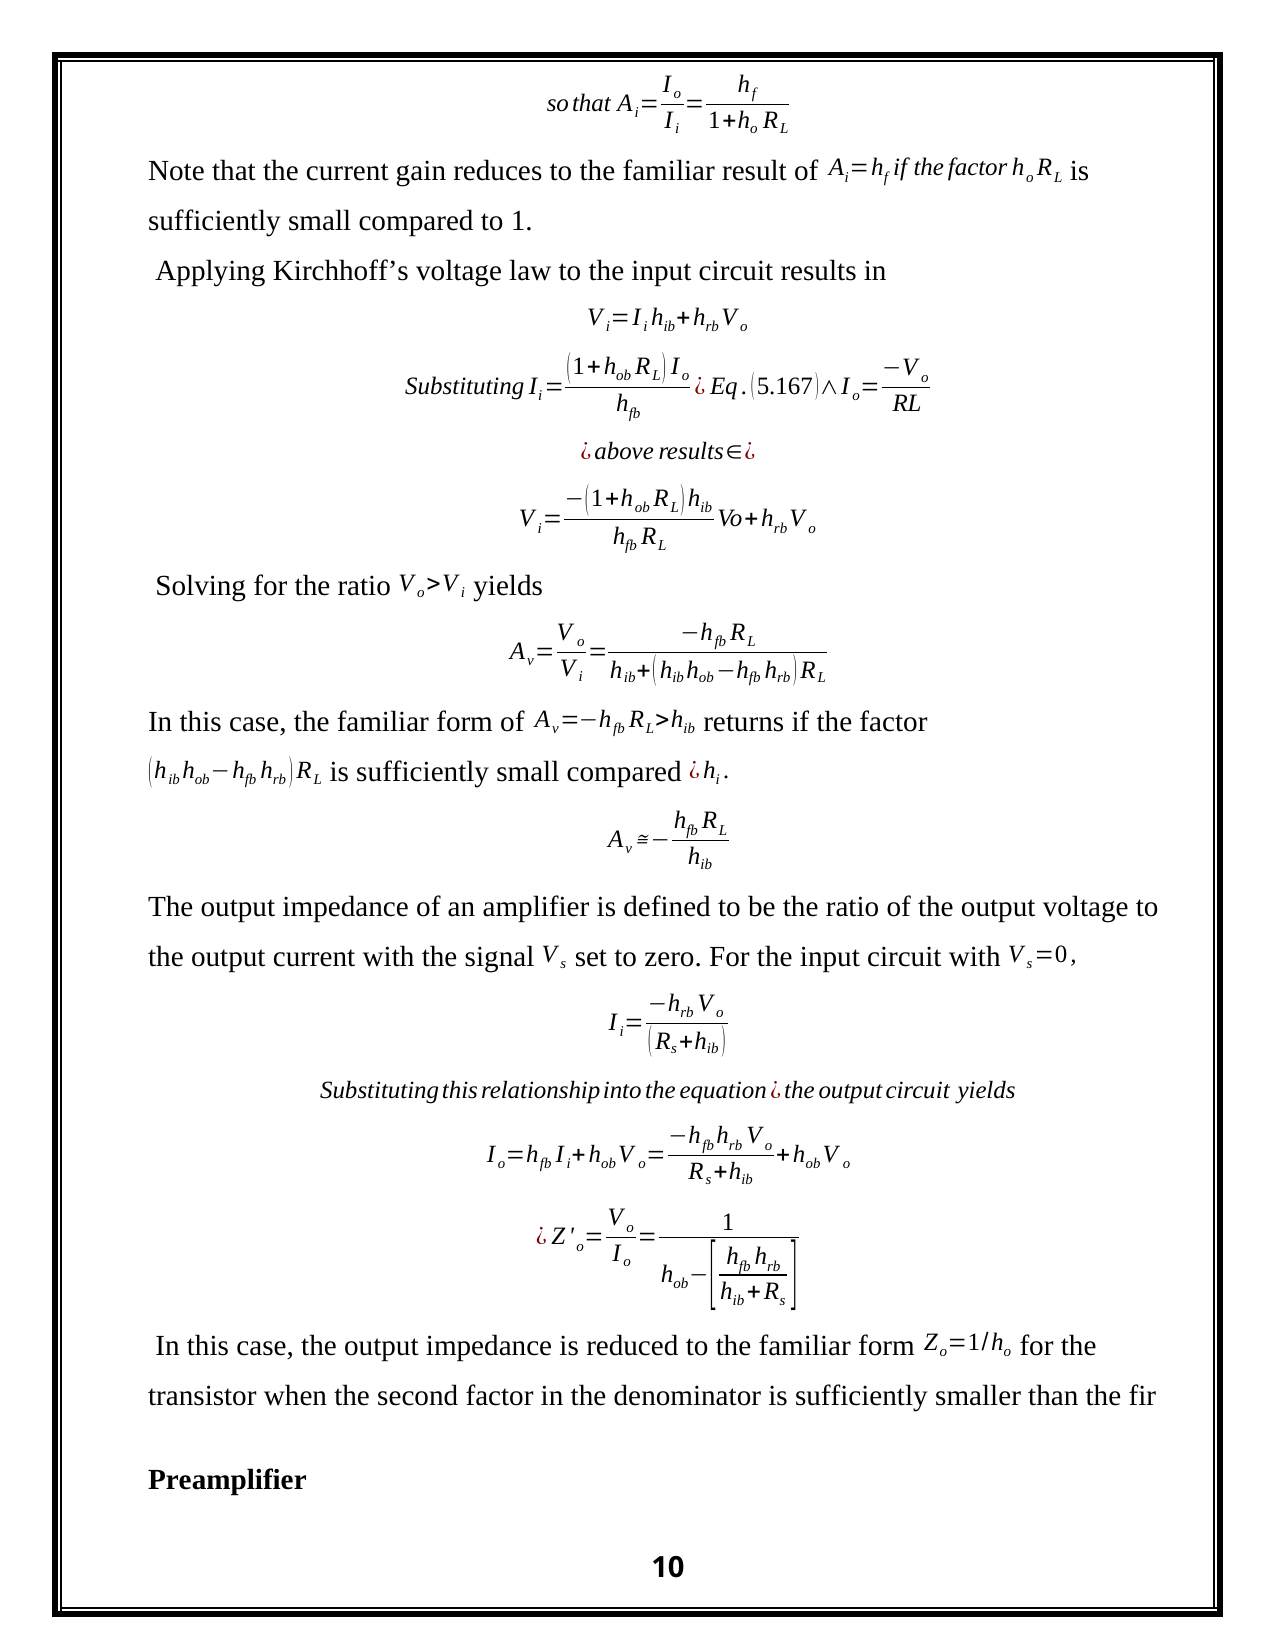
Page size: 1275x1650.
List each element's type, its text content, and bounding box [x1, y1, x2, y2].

text In this case, the familiar form of returns if the factor [148, 704, 1187, 738]
text Applying Kirchhoff’s voltage law to the input circuit results in [148, 253, 1187, 287]
text is sufficiently small compared [148, 754, 1187, 790]
text In this case, the output impedance is reduced to the familiar form for the transistor when the second factor in the denominator is sufficiently smaller than the fir [148, 1328, 1187, 1411]
text Preamplifier [148, 1462, 1187, 1495]
text Note that the current gain reduces to the familiar result of is sufficiently small compared to 1. [148, 153, 1187, 237]
text Solving for the ratio yields [148, 568, 1187, 602]
text The output impedance of an amplifier is defined to be the ratio of the output voltage to the output current with the signal set to zero. For the input circuit with [148, 889, 1187, 973]
